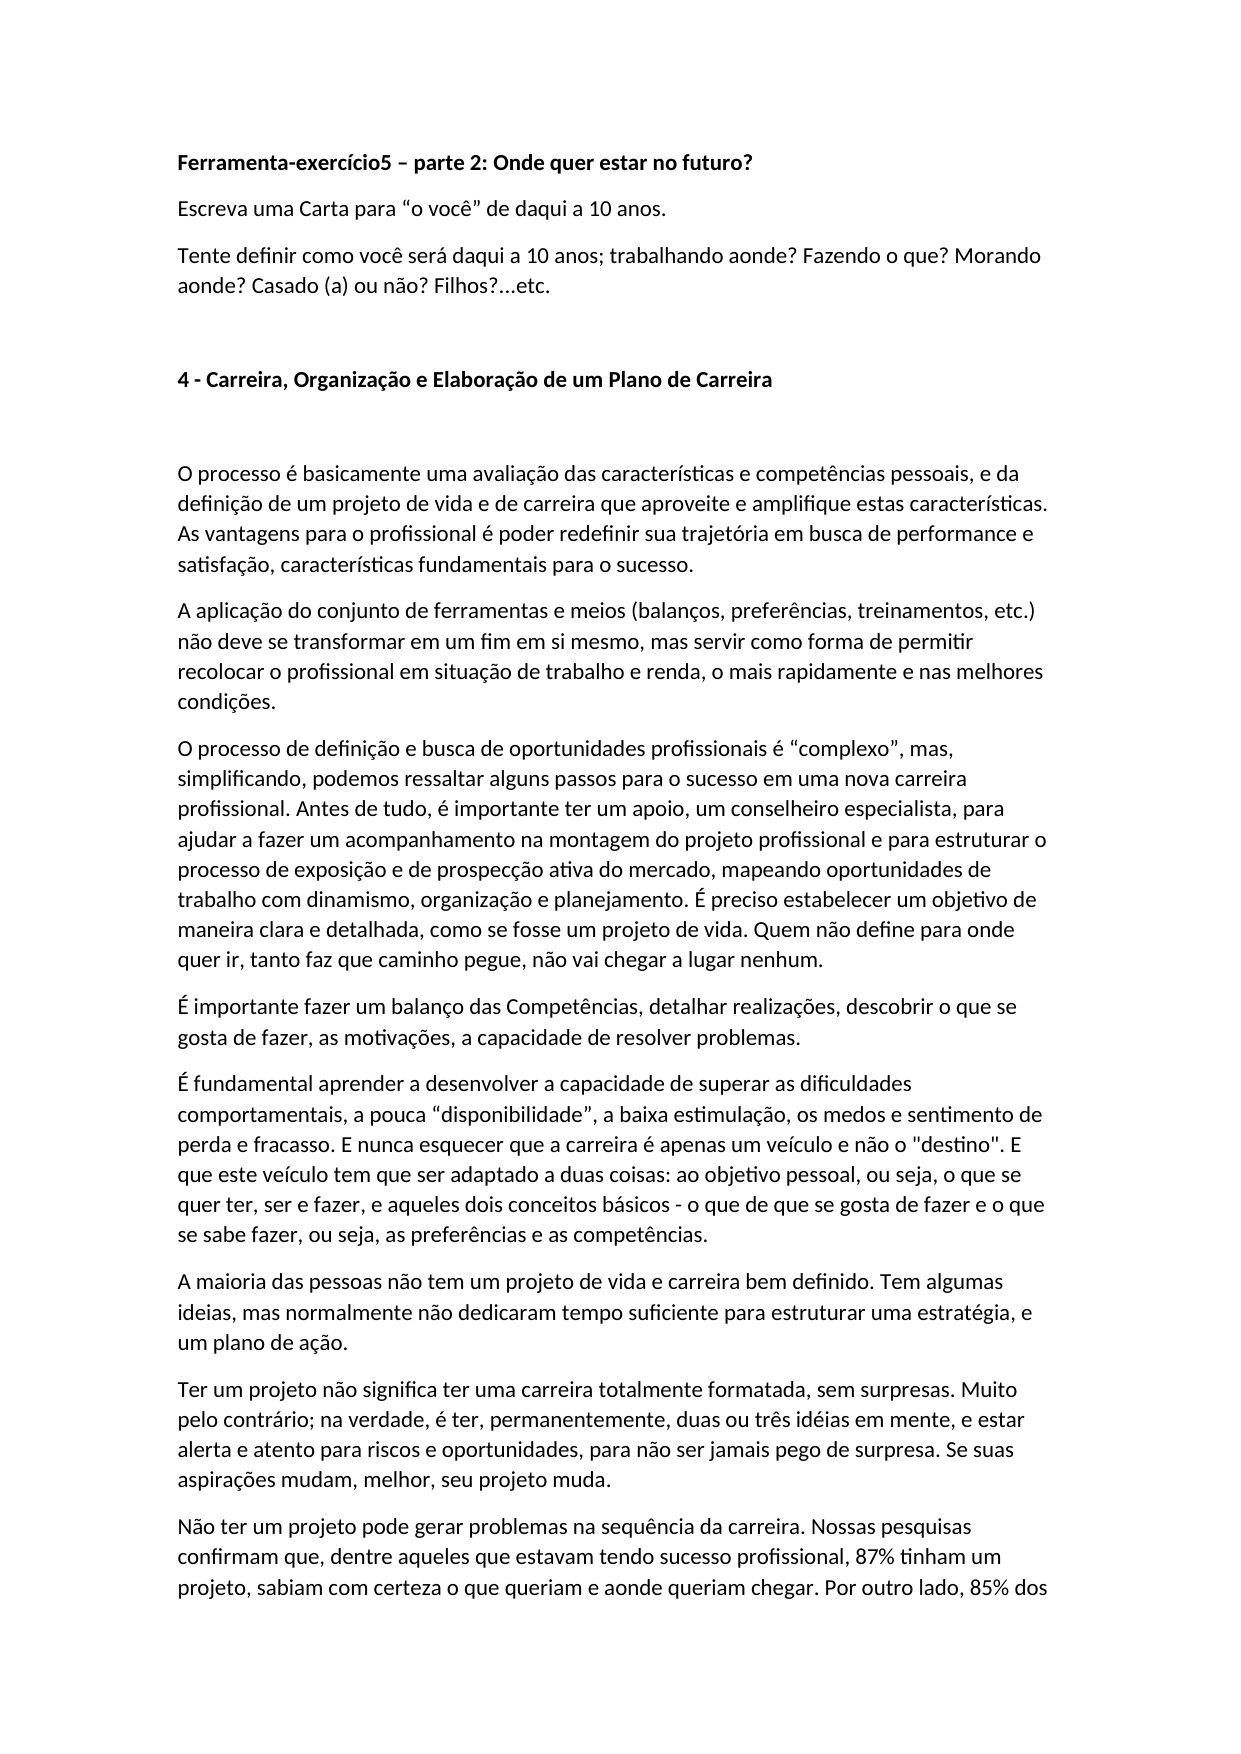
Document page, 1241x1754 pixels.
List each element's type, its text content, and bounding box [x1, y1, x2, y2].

text A aplicação do conjunto de ferramentas e meios (balanços, preferências, treinamentos, etc.) não deve se transformar em um fim em si mesmo, mas servir como forma de permitir recolocar o profissional em situação de trabalho e renda, o mais rapidamente e nas melhores condições. [177, 597, 1063, 715]
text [177, 1512, 1063, 1601]
text A maioria das pessoas não tem um projeto de vida e carreira bem definido. Tem algumas ideias, mas normalmente não dedicaram tempo suficiente para estruturar uma estratégia, e um plano de ação. [177, 1267, 1063, 1356]
text Tente definir como você será daqui a 10 anos; trabalhando aonde? Fazendo o que? Morando aonde? Casado (a) ou não? Filhos?...etc. [177, 241, 1063, 299]
text Ferramenta-exercício5 – parte 2: Onde quer estar no futuro? [177, 148, 1063, 176]
text Escreva uma Carta para “o você” de daqui a 10 anos. [177, 194, 1063, 222]
text O processo de definição e busca de oportunidades profissionais é “complexo”, mas, simplificando, podemos ressaltar alguns passos para o sucesso em uma nova carreira profissional. Antes de tudo, é importante ter um apoio, um conselheiro especialista, para ajudar a fazer um acompanhamento na montagem do projeto profissional e para estruturar o processo de exposição e de prospecção ativa do mercado, mapeando oportunidades de trabalho com dinamismo, organização e planejamento. É preciso estabelecer um objetivo de maneira clara e detalhada, como se fosse um projeto de vida. Quem não define para onde quer ir, tanto faz que caminho pegue, não vai chegar a lugar nenhum. [177, 734, 1063, 973]
text O processo é basicamente uma avaliação das características e competências pessoais, e da definição de um projeto de vida e de carreira que aproveite e amplifique estas características. As vantagens para o profissional é poder redefinir sua trajetória em busca de performance e satisfação, características fundamentais para o sucesso. [177, 459, 1063, 578]
text Ter um projeto não significa ter uma carreira totalmente formatada, sem surpresas. Muito pelo contrário; na verdade, é ter, permanentemente, duas ou três idéias em mente, e estar alerta e atento para riscos e oportunidades, para não ser jamais pego de surpresa. Se suas aspirações mudam, melhor, seu projeto muda. [177, 1375, 1063, 1493]
text 4 - Carreira, Organização e Elaboração de um Plano de Carreira [177, 365, 1063, 393]
text É importante fazer um balanço das Competências, detalhar realizações, descobrir o que se gosta de fazer, as motivações, a capacidade de resolver problemas. [177, 992, 1063, 1051]
text É fundamental aprender a desenvolver a capacidade de superar as dificuldades comportamentais, a pouca “disponibilidade”, a baixa estimulação, os medos e sentimento de perda e fracasso. E nunca esquecer que a carreira é apenas um veículo e não o "destino". E que este veículo tem que ser adaptado a duas coisas: ao objetivo pessoal, ou seja, o que se quer ter, ser e fazer, e aqueles dois conceitos básicos - o que de que se gosta de fazer e o que se sabe fazer, ou seja, as preferências e as competências. [177, 1069, 1063, 1248]
